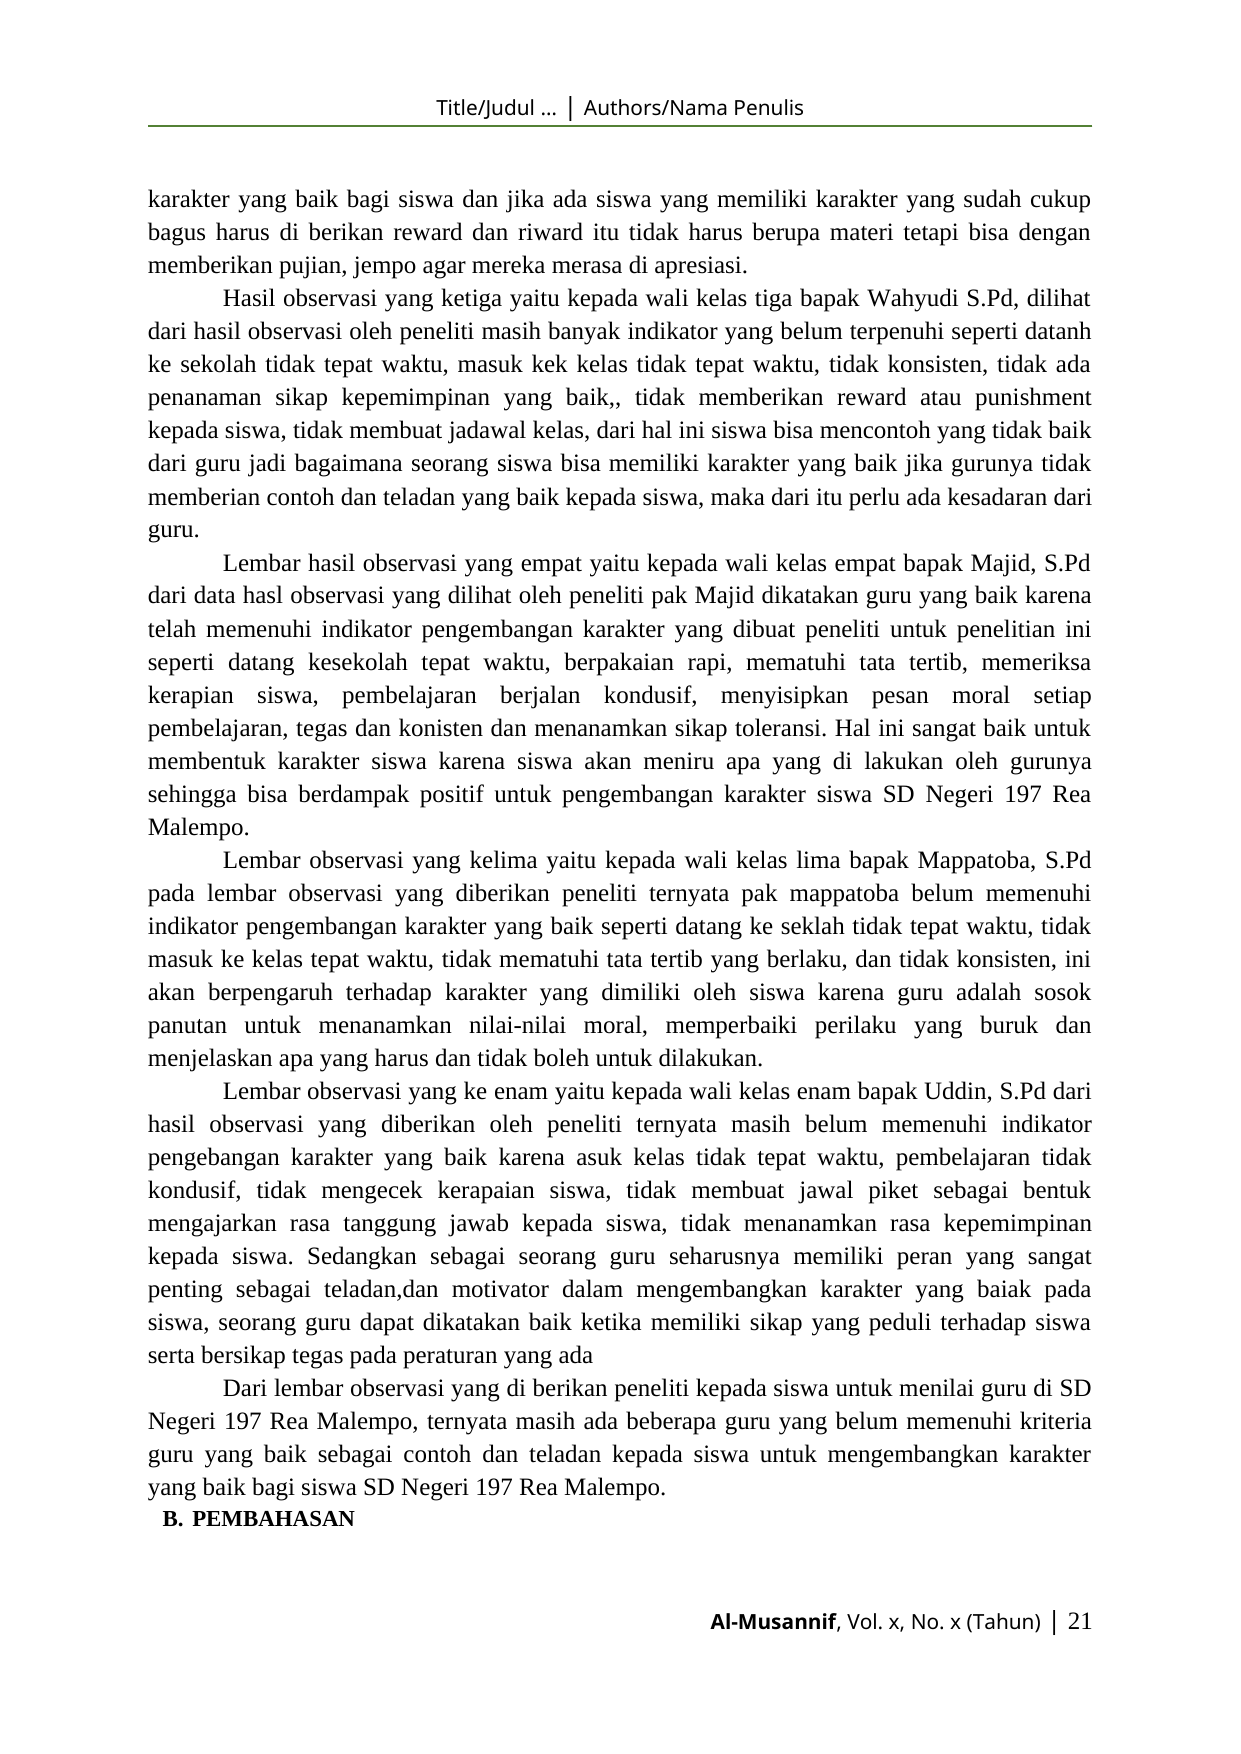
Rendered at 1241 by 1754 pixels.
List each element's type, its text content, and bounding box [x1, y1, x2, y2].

text Dari lembar observasi yang di berikan peneliti kepada siswa untuk menilai guru di SD Negeri 197 Rea Malempo, ternyata masih ada beberapa guru yang belum memenuhi kriteria guru yang baik sebagai contoh dan teladan kepada siswa untuk mengembangkan karakter yang baik bagi siswa SD Negeri 197 Rea Malempo. [148, 1373, 1092, 1501]
text Lembar observasi yang ke enam yaitu kepada wali kelas enam bapak Uddin, S.Pd dari hasil observasi yang diberikan oleh peneliti ternyata masih belum memenuhi indikator pengebangan karakter yang baik karena asuk kelas tidak tepat waktu, pembelajaran tidak kondusif, tidak mengecek kerapaian siswa, tidak membuat jawal piket sebagai bentuk mengajarkan rasa tanggung jawab kepada siswa, tidak menanamkan rasa kepemimpinan kepada siswa. Sedangkan sebagai seorang guru seharusnya memiliki peran yang sangat penting sebagai teladan,dan motivator dalam mengembangkan karakter yang baiak pada siswa, seorang guru dapat dikatakan baik ketika memiliki sikap yang peduli terhadap siswa serta bersikap tegas pada peraturan yang ada [148, 1076, 1092, 1369]
text Hasil observasi yang ketiga yaitu kepada wali kelas tiga bapak Wahyudi S.Pd, dilihat dari hasil observasi oleh peneliti masih banyak indikator yang belum terpenuhi seperti datanh ke sekolah tidak tepat waktu, masuk kek kelas tidak tepat waktu, tidak konsisten, tidak ada penanaman sikap kepemimpinan yang baik,, tidak memberikan reward atau punishment kepada siswa, tidak membuat jadawal kelas, dari hal ini siswa bisa mencontoh yang tidak baik dari guru jadi bagaimana seorang siswa bisa memiliki karakter yang baik jika gurunya tidak memberian contoh dan teladan yang baik kepada siswa, maka dari itu perlu ada kesadaran dari guru. [148, 283, 1092, 543]
text Lembar hasil observasi yang empat yaitu kepada wali kelas empat bapak Majid, S.Pd dari data hasl observasi yang dilihat oleh peneliti pak Majid dikatakan guru yang baik karena telah memenuhi indikator pengembangan karakter yang dibuat peneliti untuk penelitian ini seperti datang kesekolah tepat waktu, berpakaian rapi, mematuhi tata tertib, memeriksa kerapian siswa, pembelajaran berjalan kondusif, menyisipkan pesan moral setiap pembelajaran, tegas dan konisten dan menanamkan sikap toleransi. Hal ini sangat baik untuk membentuk karakter siswa karena siswa akan meniru apa yang di lakukan oleh gurunya sehingga bisa berdampak positif untuk pengembangan karakter siswa SD Negeri 197 Rea Malempo. [148, 548, 1092, 841]
text Lembar observasi yang kelima yaitu kepada wali kelas lima bapak Mappatoba, S.Pd pada lembar observasi yang diberikan peneliti ternyata pak mappatoba belum memenuhi indikator pengembangan karakter yang baik seperti datang ke seklah tidak tepat waktu, tidak masuk ke kelas tepat waktu, tidak mematuhi tata tertib yang berlaku, dan tidak konsisten, ini akan berpengaruh terhadap karakter yang dimiliki oleh siswa karena guru adalah sosok panutan untuk menanamkan nilai-nilai moral, memperbaiki perilaku yang buruk dan menjelaskan apa yang harus dan tidak boleh untuk dilakukan. [148, 845, 1092, 1072]
list PEMBAHASAN [162, 1505, 1092, 1532]
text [148, 184, 1092, 279]
